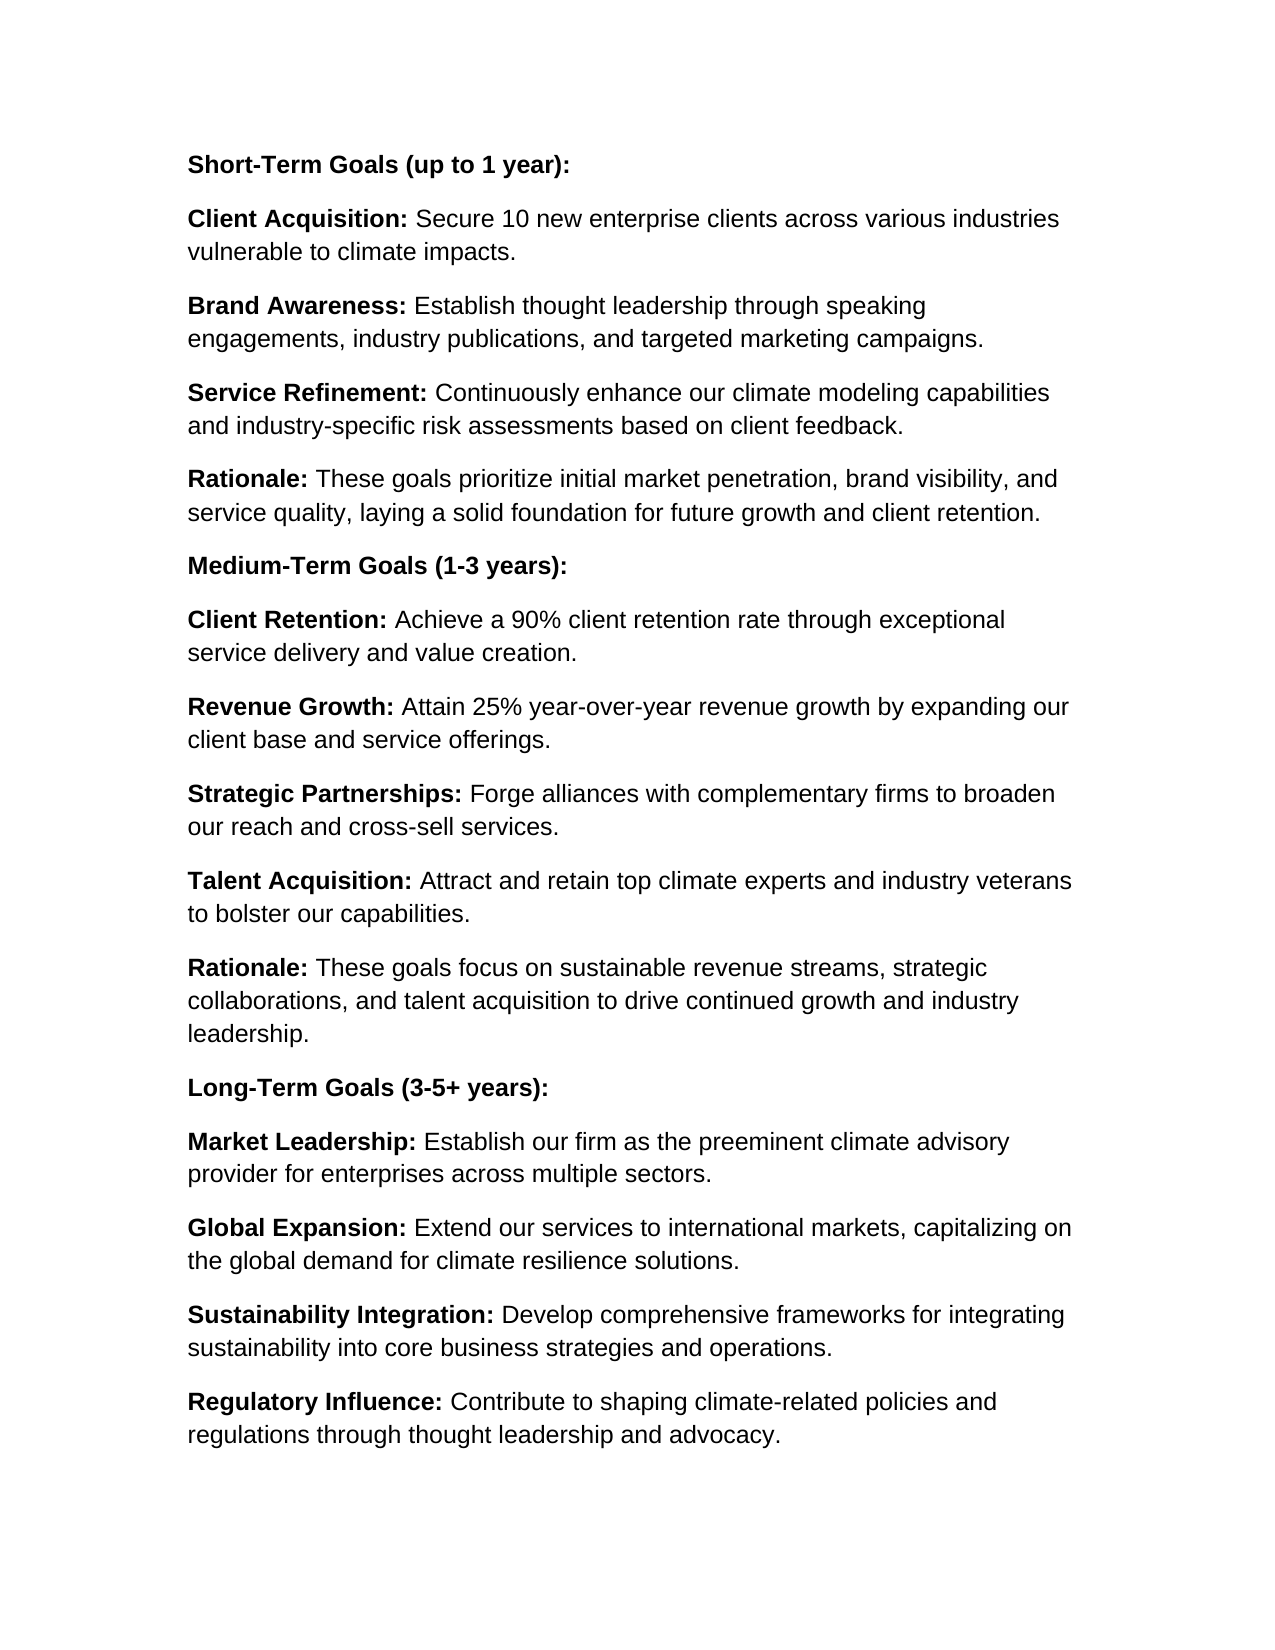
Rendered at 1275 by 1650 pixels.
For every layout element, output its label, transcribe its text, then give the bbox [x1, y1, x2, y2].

text Service Refinement: Continuously enhance our climate modeling capabilities and industry-specific risk assessments based on client feedback. [187, 378, 1087, 439]
text Sustainability Integration: Develop comprehensive frameworks for integrating sustainability into core business strategies and operations. [187, 1300, 1087, 1362]
text Long-Term Goals (3-5+ years): [187, 1073, 1087, 1101]
text Client Retention: Achieve a 90% client retention rate through exceptional service delivery and value creation. [187, 605, 1087, 667]
text Regulatory Influence: Contribute to shaping climate-related policies and regulations through thought leadership and advocacy. [187, 1387, 1087, 1449]
text Rationale: These goals focus on sustainable revenue streams, strategic collaborations, and talent acquisition to drive continued growth and industry leadership. [187, 953, 1087, 1047]
text Rationale: These goals prioritize initial market penetration, brand visibility, and service quality, laying a solid foundation for future growth and client retention. [187, 464, 1087, 526]
text Market Leadership: Establish our firm as the preeminent climate advisory provider for enterprises across multiple sectors. [187, 1126, 1087, 1188]
text Short-Term Goals (up to 1 year): [187, 150, 1087, 179]
text Talent Acquisition: Attract and retain top climate experts and industry veterans to bolster our capabilities. [187, 866, 1087, 928]
text Client Acquisition: Secure 10 new enterprise clients across various industries vulnerable to climate impacts. [187, 204, 1087, 266]
text Global Expansion: Extend our services to international markets, capitalizing on the global demand for climate resilience solutions. [187, 1213, 1087, 1275]
text Strategic Partnerships: Forge alliances with complementary firms to broaden our reach and cross-sell services. [187, 779, 1087, 841]
text Revenue Growth: Attain 25% year-over-year revenue growth by expanding our client base and service offerings. [187, 692, 1087, 754]
text Medium-Term Goals (1-3 years): [187, 551, 1087, 580]
text Brand Awareness: Establish thought leadership through speaking engagements, industry publications, and targeted marketing campaigns. [187, 291, 1087, 352]
